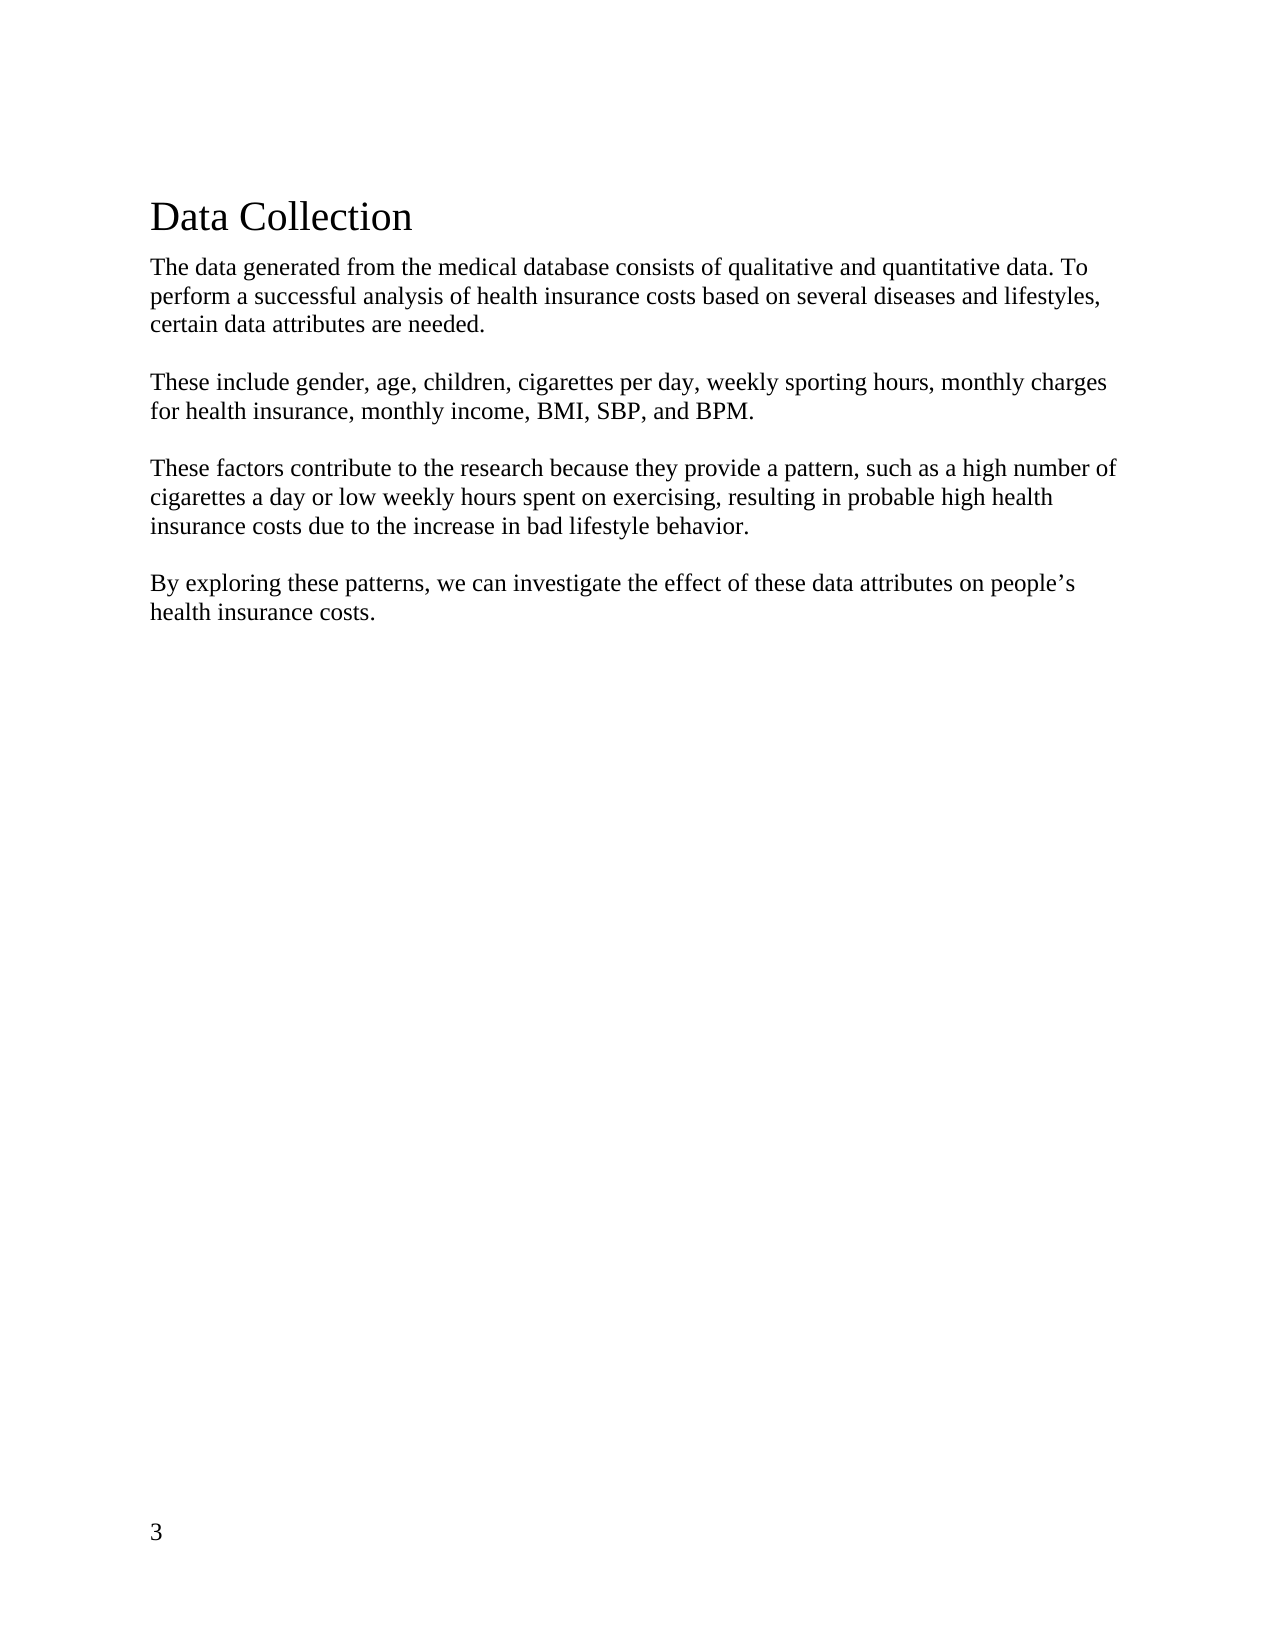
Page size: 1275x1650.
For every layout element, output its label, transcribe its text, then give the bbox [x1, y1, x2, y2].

subtitle Data Collection [150, 192, 1125, 239]
text These include gender, age, children, cigarettes per day, weekly sporting hours, monthly charges for health insurance, monthly income, BMI, SBP, and BPM. [150, 367, 1125, 424]
text The data generated from the medical database consists of qualitative and quantitative data. To perform a successful analysis of health insurance costs based on several diseases and lifestyles, certain data attributes are needed. [150, 252, 1125, 338]
text By exploring these patterns, we can investigate the effect of these data attributes on people’s health insurance costs. [150, 568, 1125, 626]
text These factors contribute to the research because they provide a pattern, such as a high number of cigarettes a day or low weekly hours spent on exercising, resulting in probable high health insurance costs due to the increase in bad lifestyle behavior. [150, 453, 1125, 539]
